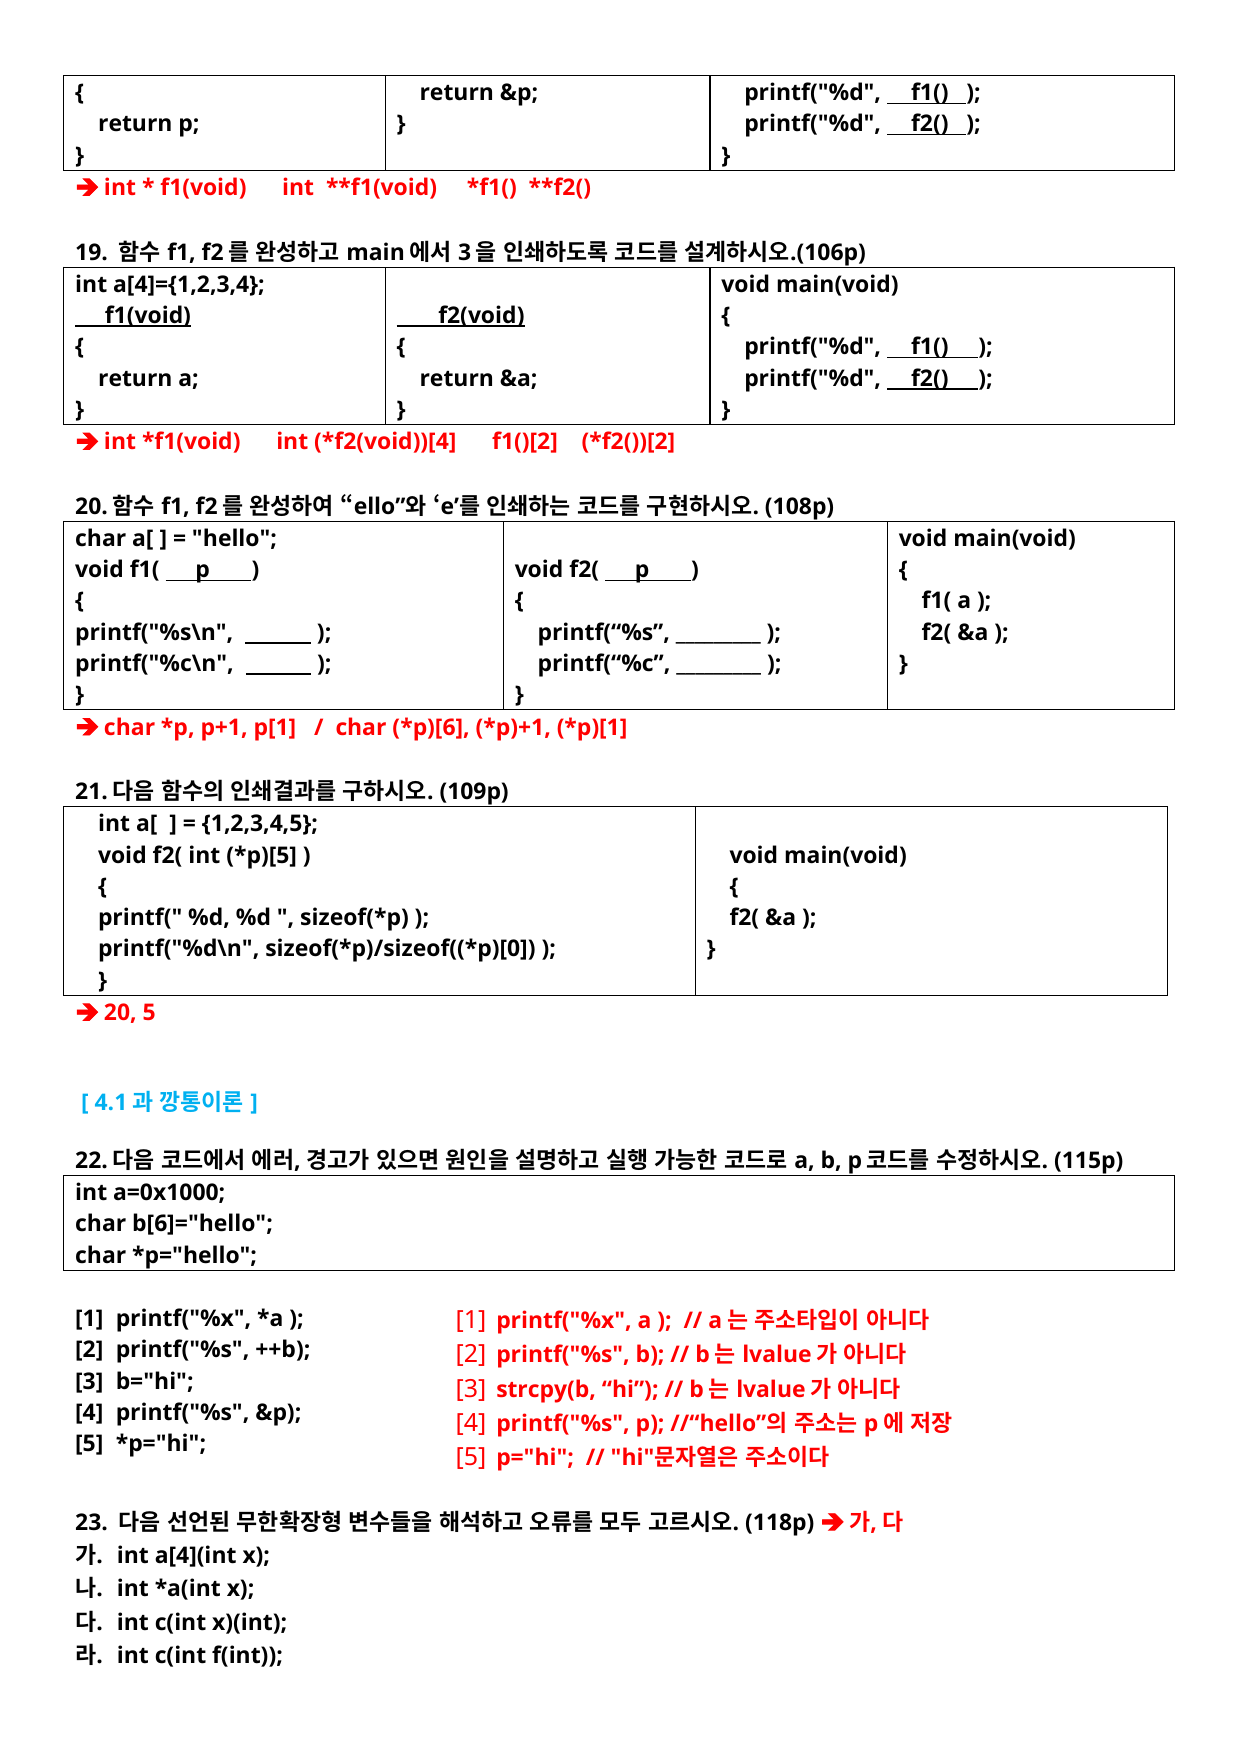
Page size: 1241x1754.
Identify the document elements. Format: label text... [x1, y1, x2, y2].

table_header f2(void) { return &a; } [386, 268, 709, 424]
table_header void main(void) { f2( &a ); } [696, 807, 1167, 995]
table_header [64, 76, 385, 170]
text [ 4.1과 깡통이론 ] [75, 1083, 1165, 1117]
table_header int a[ ] = {1,2,3,4,5}; void f2( int (*p)[5] ) { printf(" %d, %d ", sizeof(*p) ); printf("%d\n", sizeof(*p)/sizeof((*p)[0]) ); } [64, 807, 695, 995]
list 다음 선언된 무한확장형 변수들을 해석하고 오류를 모두 고르시오. (118p) 가, 다 [75, 1504, 1165, 1537]
list int c(int x)(int); [75, 1604, 1165, 1637]
text char *p, p+1, p[1] / char (*p)[6], (*p)+1, (*p)[1] [75, 710, 1165, 742]
list 다음 함수의 인쇄결과를 구하시오. (109p) [75, 773, 1165, 806]
text int *f1(void) int (*f2(void))[4] f1()[2] (*f2())[2] [75, 425, 1165, 456]
table_header void main(void) { printf("%d", f1() ); printf("%d", f2() ); } [711, 268, 1174, 424]
text 20, 5 [75, 996, 1165, 1027]
table_header int a[4]={1,2,3,4}; f1(void) { return a; } [64, 268, 385, 424]
table_header printf("%x", *a ); printf("%s", ++b); b="hi"; printf("%s", &p); *p="hi"; [64, 1302, 444, 1472]
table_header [711, 76, 1174, 170]
table_header void f2( p ) { printf(“%s”, _________ ); printf(“%c”, _________ ); } [504, 522, 887, 709]
text int * f1(void) int **f1(void) *f1() **f2() [75, 171, 1165, 202]
table_header void main(void) { f1( a ); f2( &a ); } [888, 522, 1174, 709]
table_header char a[ ] = "hello"; void f1( p ) { printf("%s\n", ); printf("%c\n", ); } [64, 522, 503, 709]
list 함수 f1, f2를 완성하여 “ello”와 ‘e’를 인쇄하는 코드를 구현하시오. (108p) [75, 487, 1165, 521]
list 함수 f1, f2를 완성하고 main에서 3을 인쇄하도록 코드를 설계하시오.(106p) [75, 233, 1165, 267]
list int *a(int x); [75, 1570, 1165, 1604]
list 다음 코드에서 에러, 경고가 있으면 원인을 설명하고 실행 가능한 코드로 a, b, p코드를 수정하시오. (115p) [75, 1142, 1165, 1175]
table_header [386, 76, 709, 170]
table_header printf("%x", a ); // a는 주소타입이 아니다 printf("%s", b); // b는 lvalue가 아니다 strcpy(b, “hi”); // b는 lvalue가 아니다 printf("%s", p); //“hello”의 주소는 p에 저장 p="hi"; // "hi"문자열은 주소이다 [444, 1302, 1176, 1472]
table_header int a=0x1000; char b[6]="hello"; char *p="hello"; [64, 1176, 1174, 1270]
list int c(int f(int)); [75, 1637, 1165, 1670]
list int a[4](int x); [75, 1537, 1165, 1570]
